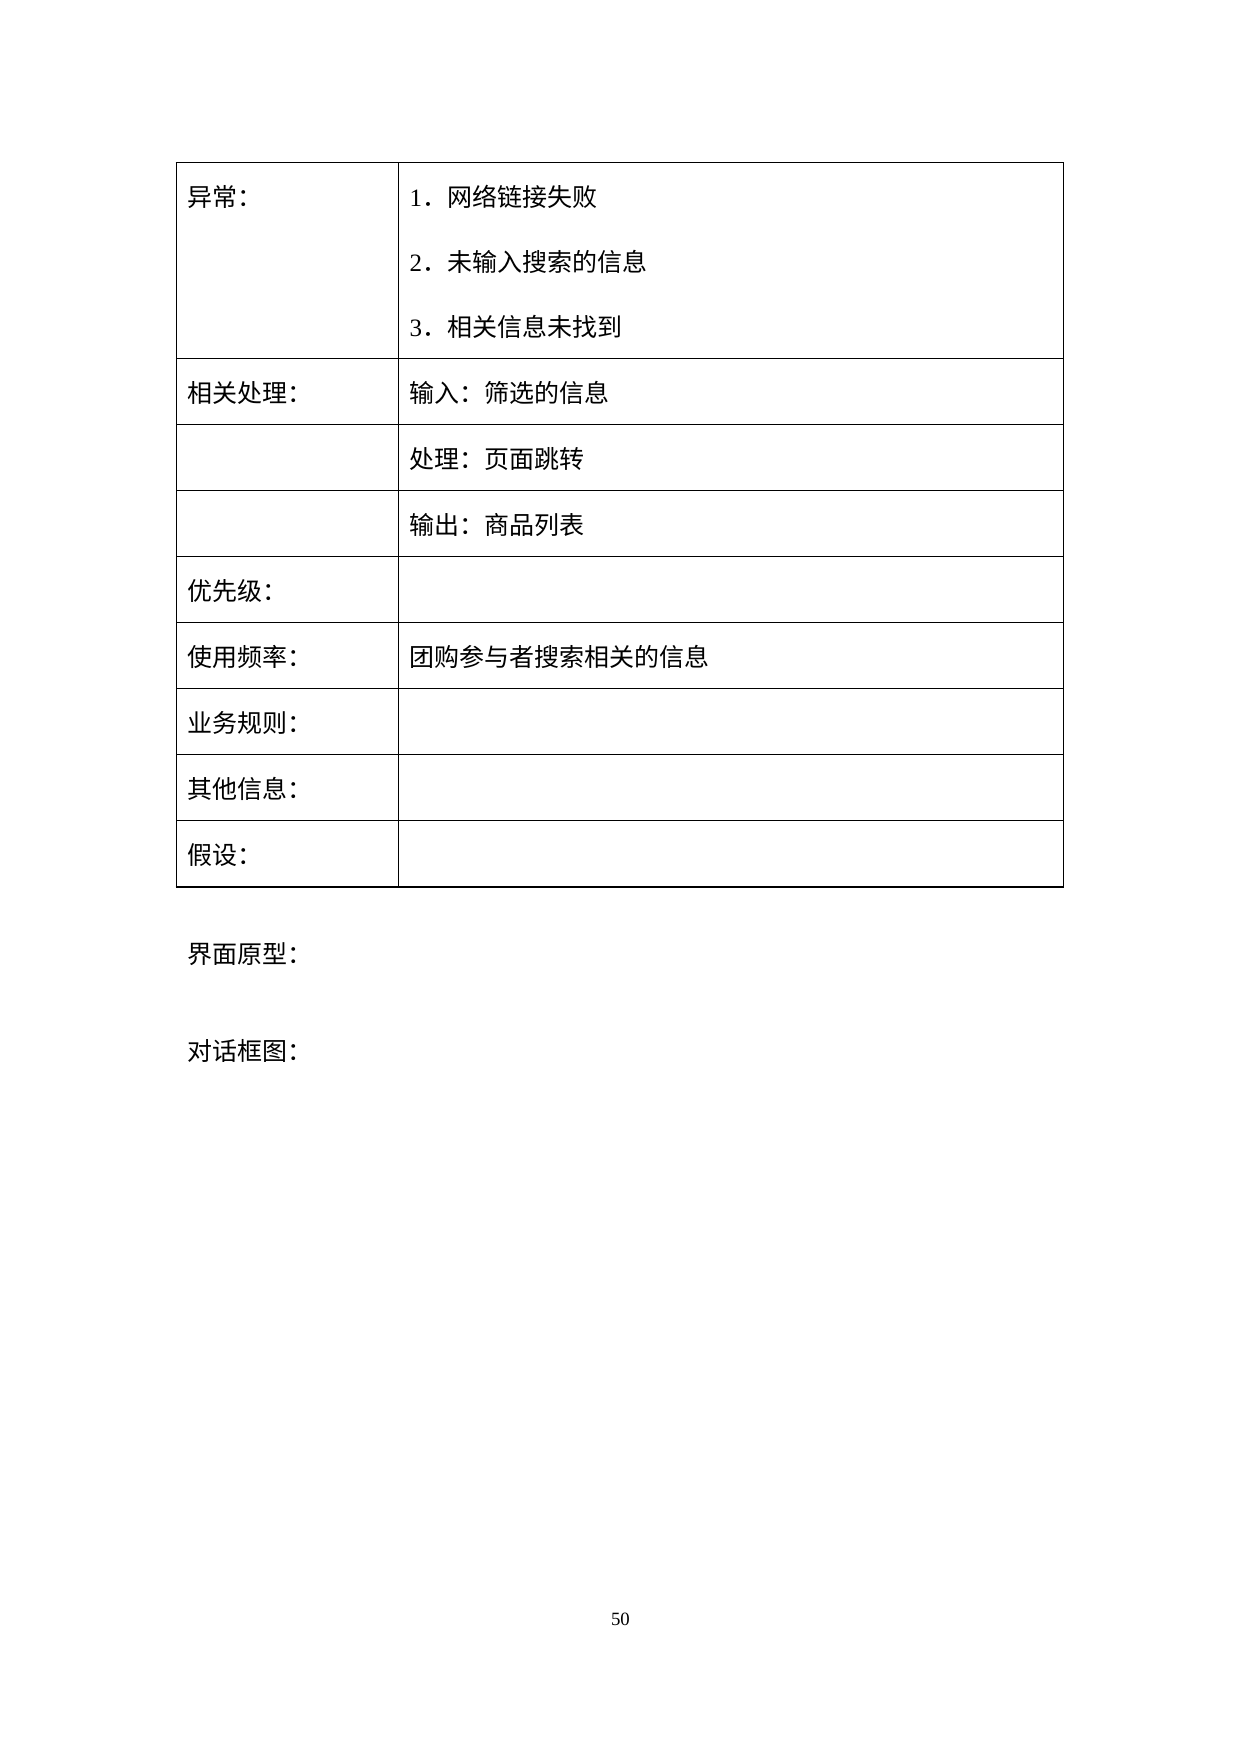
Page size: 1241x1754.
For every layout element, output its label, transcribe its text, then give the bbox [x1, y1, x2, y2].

table_cell 假设： [177, 821, 398, 886]
table_cell [399, 557, 1063, 622]
table_cell 1．网络链接失败 2．未输入搜索的信息 3．相关信息未找到 [399, 163, 1063, 358]
table_cell 输入：筛选的信息 [399, 359, 1063, 424]
table_cell 业务规则： [177, 689, 398, 754]
text 对话框图： [187, 1017, 1053, 1082]
table_cell 其他信息： [177, 755, 398, 820]
table_cell [399, 821, 1063, 886]
table_cell [399, 689, 1063, 754]
table_cell 异常： [177, 163, 398, 358]
table_cell 使用频率： [177, 623, 398, 688]
table_cell [399, 755, 1063, 820]
table_cell [177, 491, 398, 556]
table_cell 团购参与者搜索相关的信息 [399, 623, 1063, 688]
table_cell 输出：商品列表 [399, 491, 1063, 556]
table_cell 处理：页面跳转 [399, 425, 1063, 490]
table_cell 优先级： [177, 557, 398, 622]
table_cell 相关处理： [177, 359, 398, 424]
text 界面原型： [187, 920, 1053, 985]
table_cell [177, 425, 398, 490]
